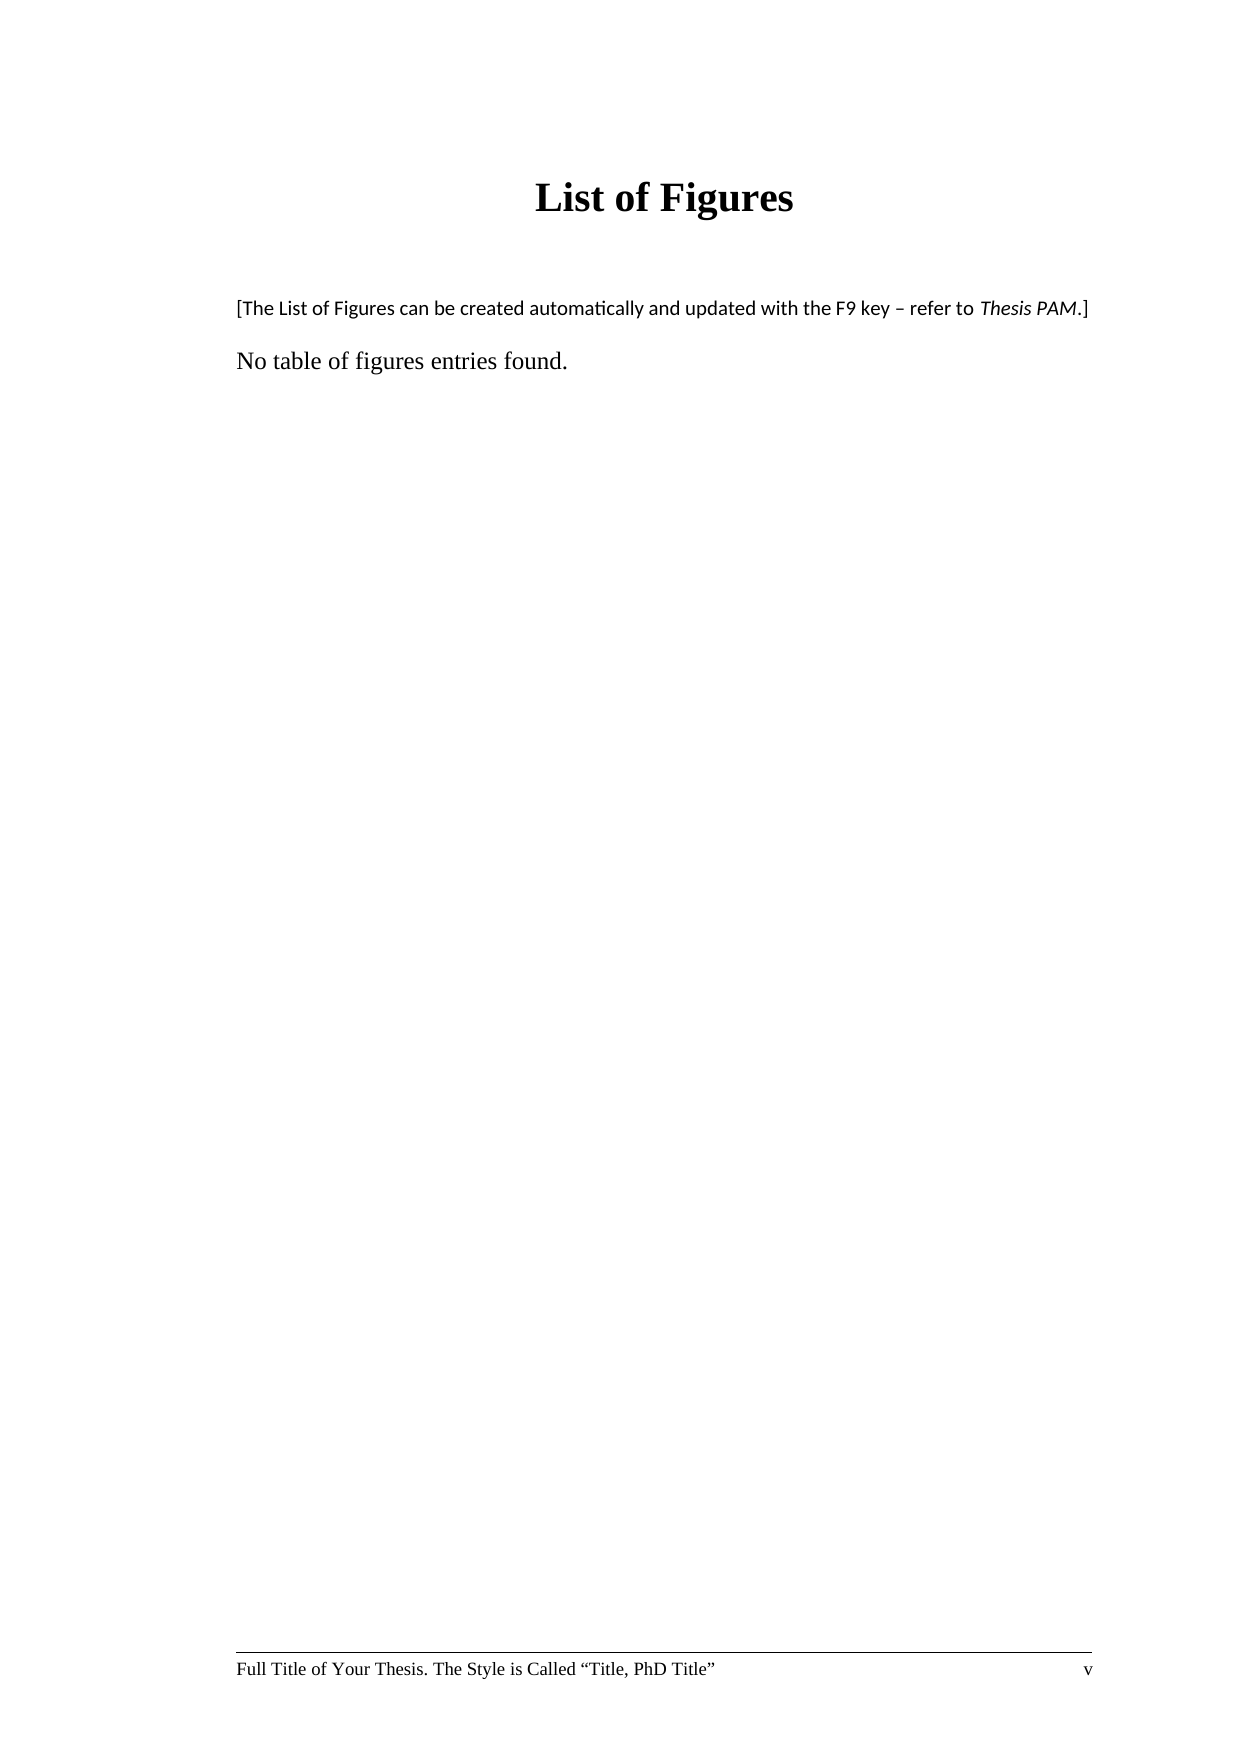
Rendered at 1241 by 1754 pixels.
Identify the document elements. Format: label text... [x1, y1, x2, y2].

text [The List of Figures can be created automatically and updated with the F9 key – refer to Thesis PAM.] [236, 296, 1092, 321]
text No table of figures entries found. [236, 346, 1033, 375]
subtitle List of Figures [236, 173, 1092, 221]
